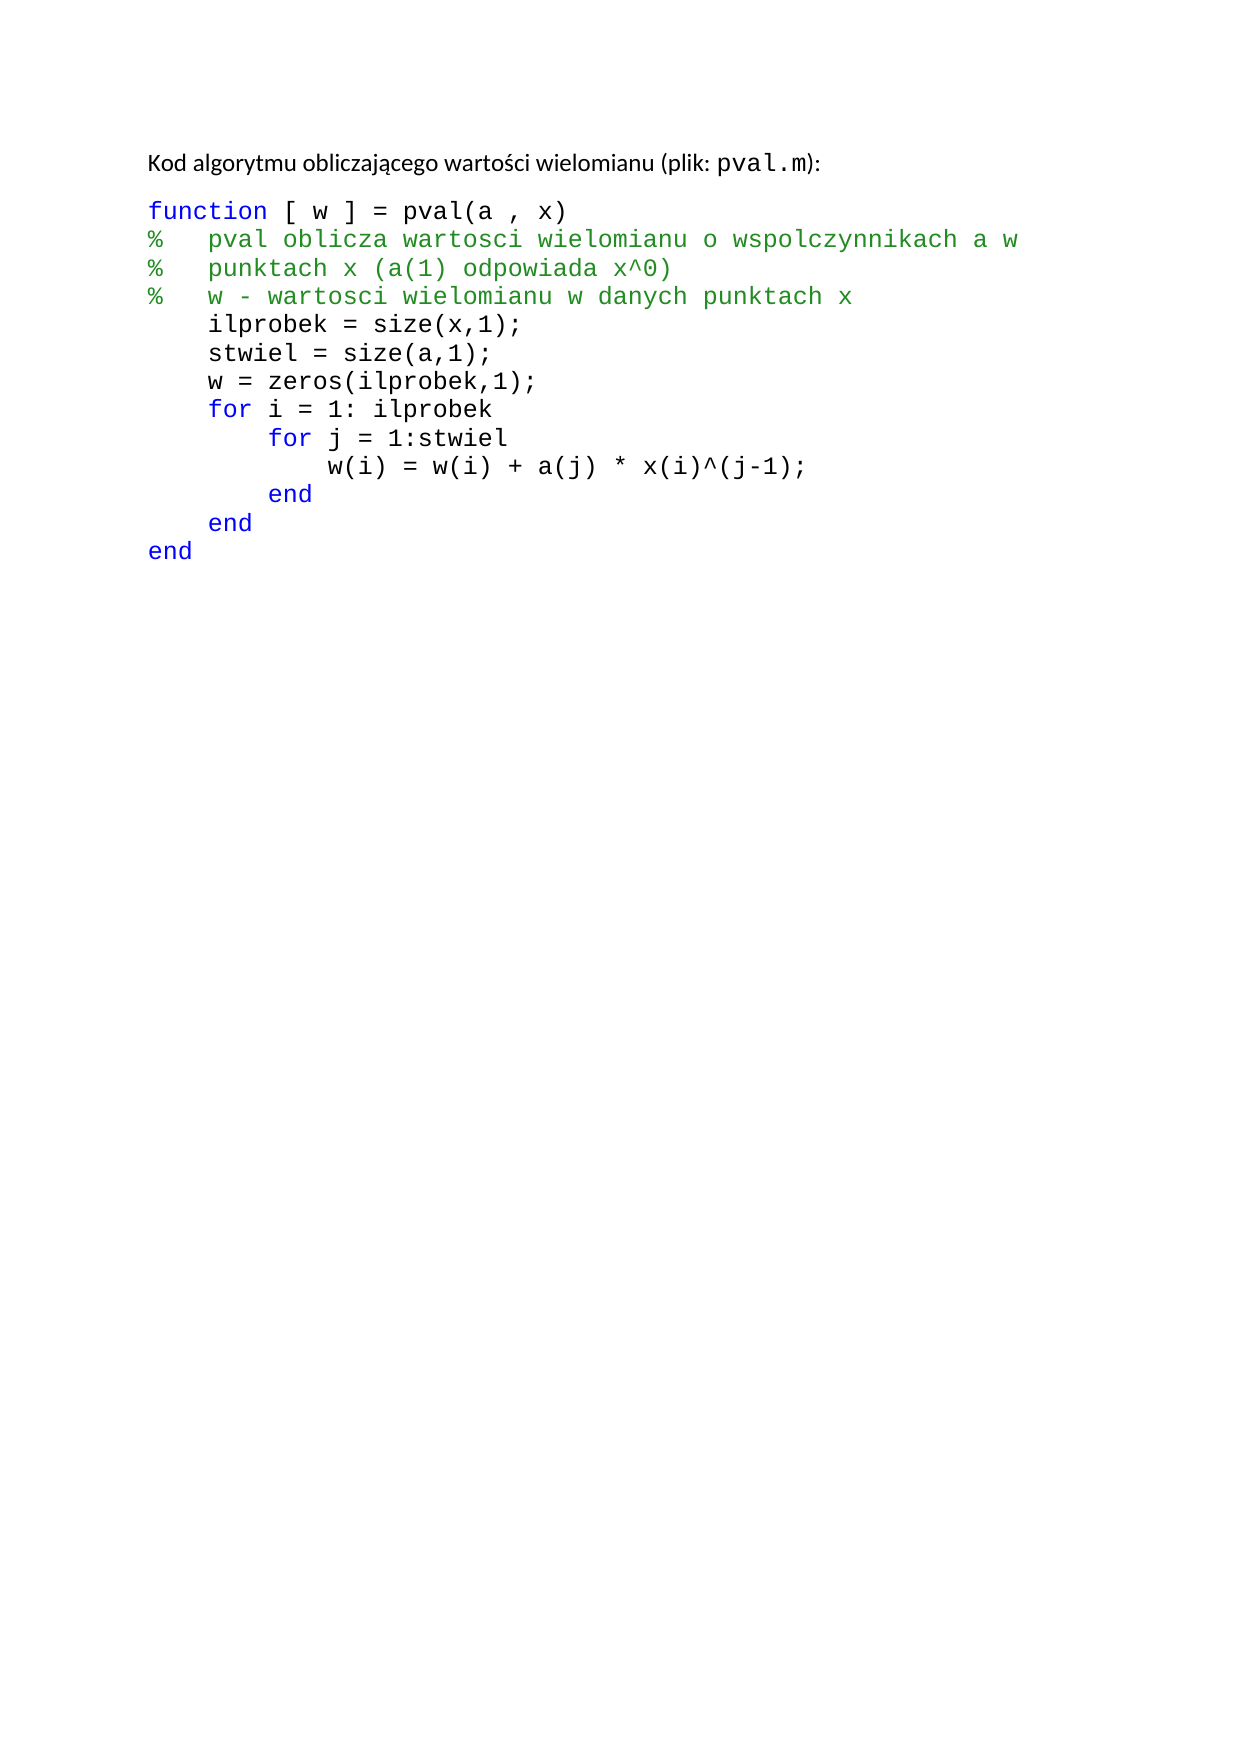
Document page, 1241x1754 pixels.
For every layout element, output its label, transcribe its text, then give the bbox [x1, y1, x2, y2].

text function [ w ] = pval(a , x) [148, 198, 1093, 227]
text end [148, 482, 1093, 510]
text for i = 1: ilprobek [148, 397, 1093, 425]
text for j = 1:stwiel [148, 425, 1093, 453]
text % pval oblicza wartosci wielomianu o wspolczynnikach a w % punktach x (a(1) odpowiada x^0) [148, 227, 1093, 283]
text Kod algorytmu obliczającego wartości wielomianu (plik: pval.m): [148, 148, 1093, 179]
text w = zeros(ilprobek,1); [148, 368, 1093, 397]
text end [148, 538, 1093, 567]
text ilprobek = size(x,1); [148, 312, 1093, 340]
text w(i) = w(i) + a(j) * x(i)^(j-1); [148, 453, 1093, 482]
text end [148, 510, 1093, 538]
text % w - wartosci wielomianu w danych punktach x [148, 283, 1093, 312]
text stwiel = size(a,1); [148, 340, 1093, 368]
